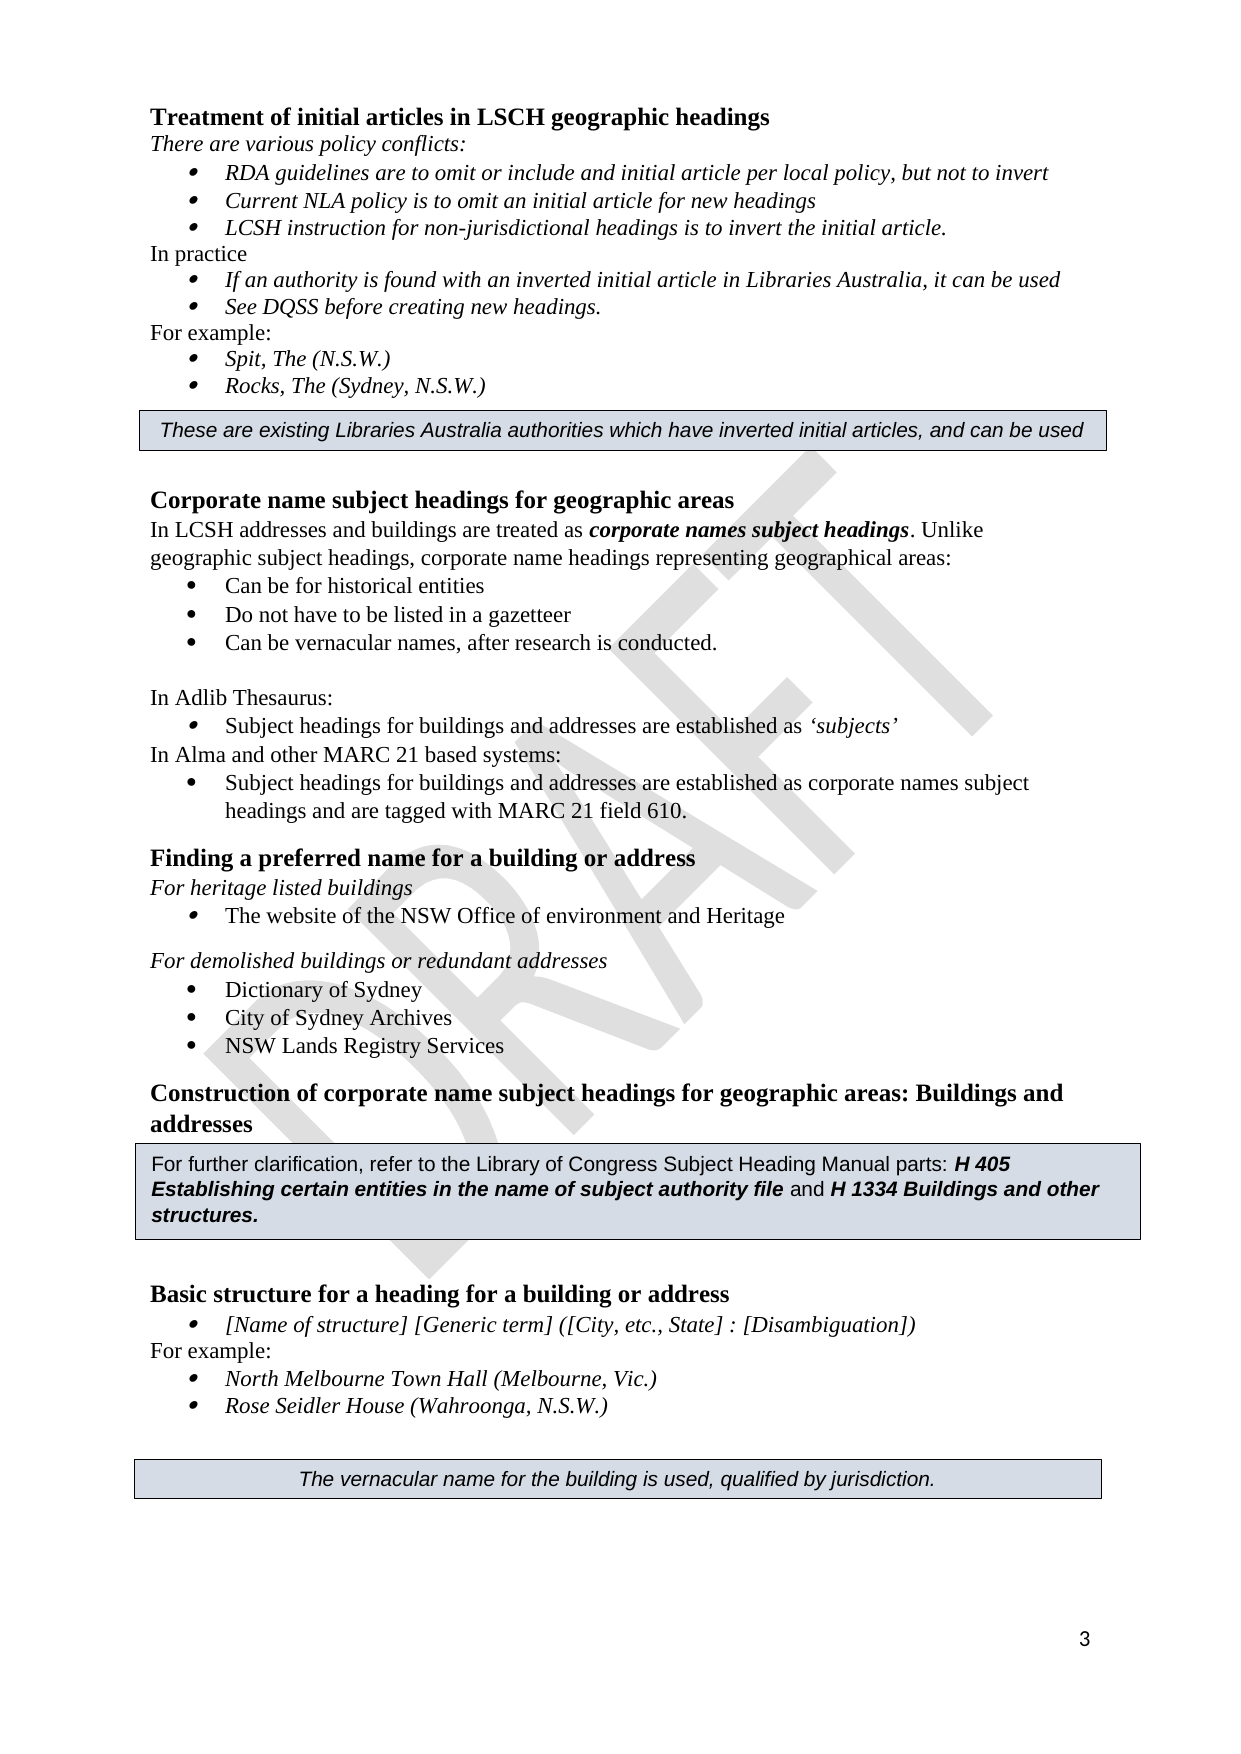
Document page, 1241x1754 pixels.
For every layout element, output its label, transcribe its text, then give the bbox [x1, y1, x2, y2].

list Do not have to be listed in a gazetteer [187, 601, 1090, 627]
subtitle Treatment of initial articles in LSCH geographic headings [150, 102, 1090, 131]
list North Melbourne Town Hall (Melbourne, Vic.) [187, 1365, 1090, 1392]
list RDA guidelines are to omit or include and initial article per local policy, but not to invert [187, 159, 1090, 185]
list Subject headings for buildings and addresses are established as ‘subjects’ [187, 712, 1090, 739]
text In Adlib Thesaurus: [150, 684, 1090, 710]
list Can be for historical entities [187, 573, 1090, 599]
text There are various policy conflicts: [150, 131, 1090, 157]
list [Name of structure] [Generic term] ([City, etc., State] : [Disambiguation]) [187, 1311, 1090, 1337]
list Rocks, The (Sydney, N.S.W.) [187, 372, 1090, 398]
text For example: [150, 319, 1090, 346]
list NSW Lands Registry Services [187, 1033, 1090, 1059]
text For demolished buildings or redundant addresses [150, 947, 1090, 974]
list Subject headings for buildings and addresses are established as corporate names subject headings and are tagged with MARC 21 field 610. [187, 769, 1090, 824]
list City of Sydney Archives [187, 1004, 1090, 1031]
text Finding a preferred name for a building or address [150, 843, 1090, 871]
list Can be vernacular names, after research is conducted. [187, 629, 1090, 656]
list LCSH instruction for non-jurisdictional headings is to invert the initial article. [187, 214, 1090, 240]
text In practice [150, 240, 1090, 266]
list See DQSS before creating new headings. [187, 293, 1090, 319]
list If an authority is found with an inverted initial article in Libraries Australia, it can be used [187, 266, 1090, 293]
list Dictionary of Sydney [187, 976, 1090, 1002]
text For example: [150, 1337, 1090, 1363]
text Corporate name subject headings for geographic areas [150, 485, 1090, 513]
text For heritage listed buildings [150, 874, 1090, 900]
list Rose Seidler House (Wahroonga, N.S.W.) [187, 1392, 1090, 1418]
text Basic structure for a heading for a building or address [150, 1279, 1090, 1308]
text In LCSH addresses and buildings are treated as corporate names subject headings. Unlike geographic subject headings, corporate name headings representing geographical areas: [150, 516, 1090, 571]
text In Alma and other MARC 21 based systems: [150, 741, 1090, 767]
list Current NLA policy is to omit an initial article for new headings [187, 187, 1090, 214]
text Construction of corporate name subject headings for geographic areas: Buildings and addresses [150, 1078, 1090, 1137]
list The website of the NSW Office of environment and Heritage [187, 902, 1090, 928]
list Spit, The (N.S.W.) [187, 346, 1090, 372]
